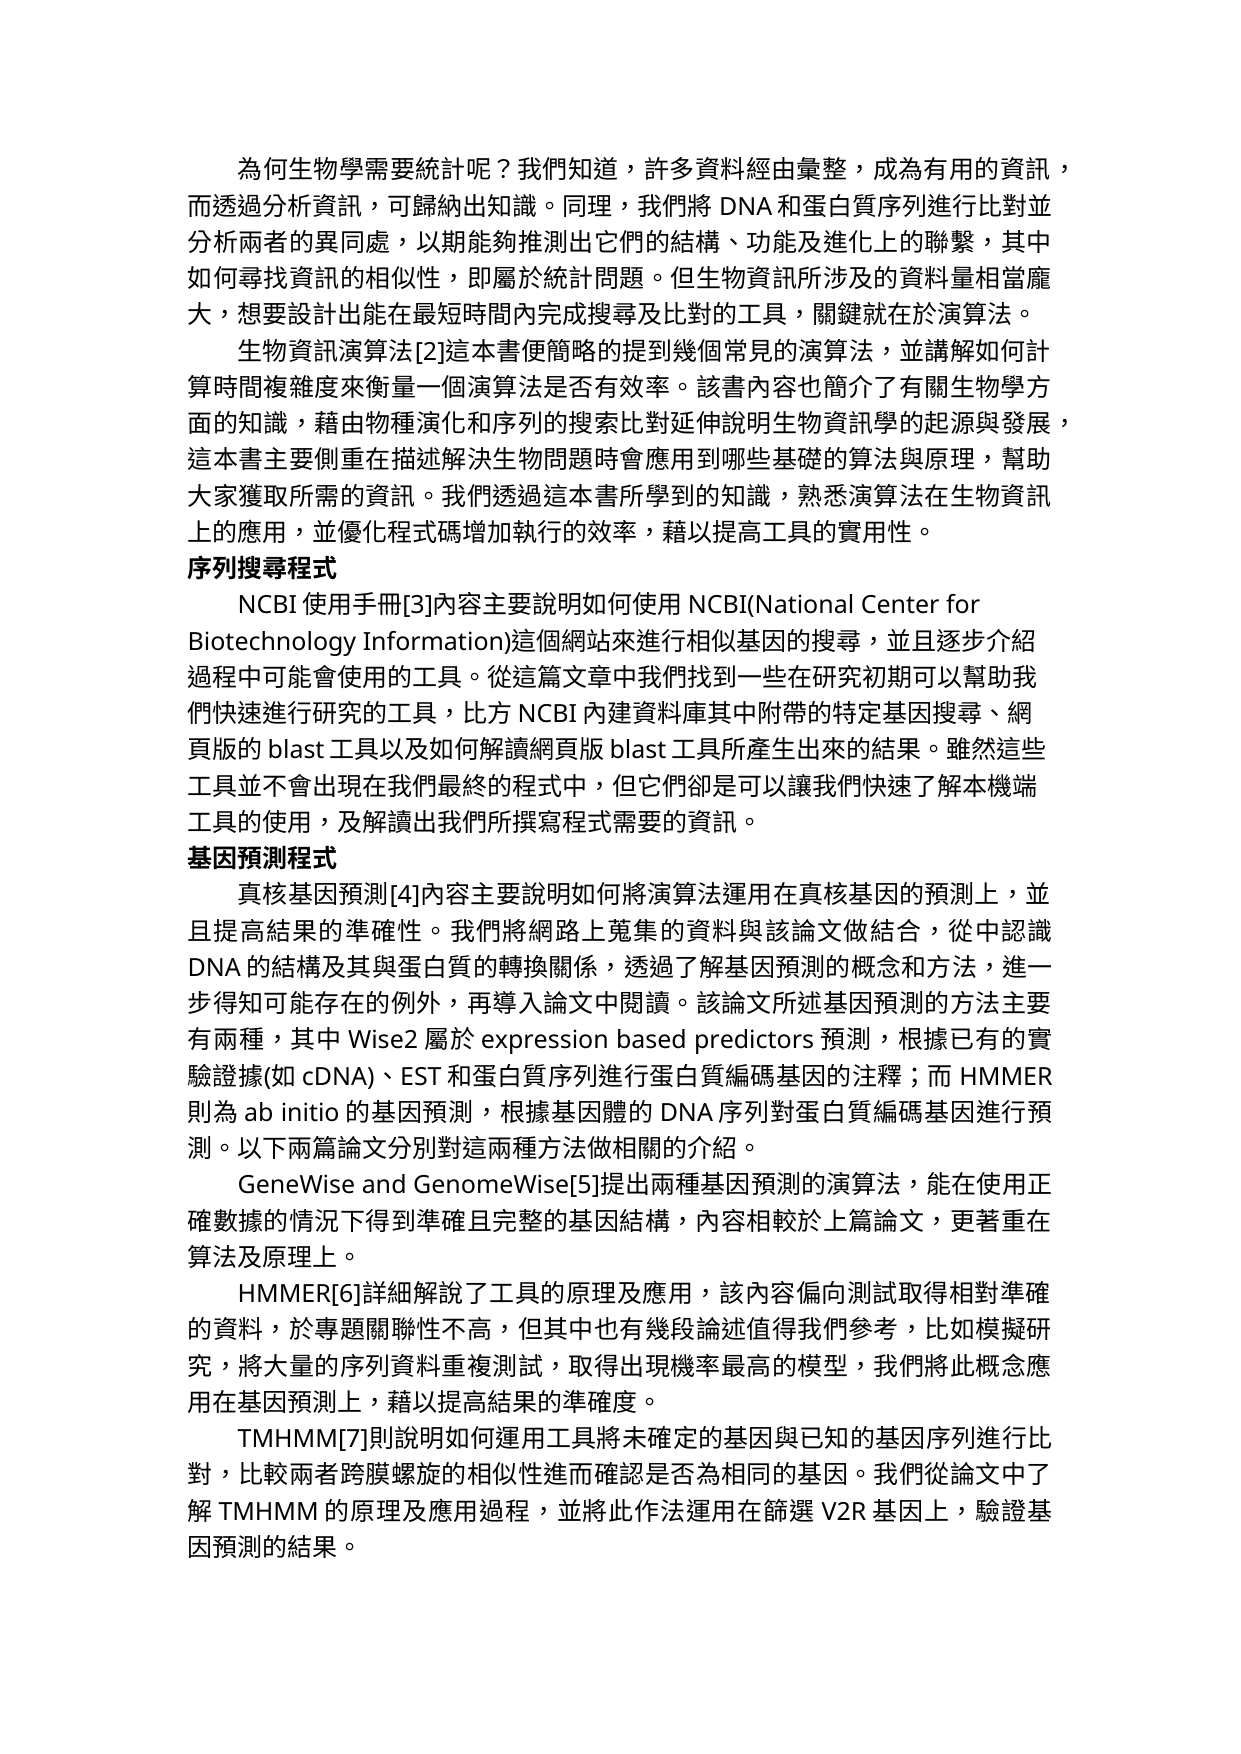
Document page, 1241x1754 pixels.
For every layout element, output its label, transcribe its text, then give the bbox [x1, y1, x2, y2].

text 序列搜尋程式 [187, 549, 1053, 585]
text 為何生物學需要統計呢？我們知道，許多資料經由彙整，成為有用的資訊，而透過分析資訊，可歸納出知識。同理，我們將DNA和蛋白質序列進行比對並分析兩者的異同處，以期能夠推測出它們的結構、功能及進化上的聯繫，其中如何尋找資訊的相似性，即屬於統計問題。但生物資訊所涉及的資料量相當龐大，想要設計出能在最短時間內完成搜尋及比對的工具，關鍵就在於演算法。 [187, 150, 1053, 331]
text HMMER[6]詳細解說了工具的原理及應用，該內容偏向測試取得相對準確的資料，於專題關聯性不高，但其中也有幾段論述值得我們參考，比如模擬研究，將大量的序列資料重複測試，取得出現機率最高的模型，我們將此概念應用在基因預測上，藉以提高結果的準確度。 [187, 1274, 1053, 1419]
text 真核基因預測[4]內容主要說明如何將演算法運用在真核基因的預測上，並且提高結果的準確性。我們將網路上蒐集的資料與該論文做結合，從中認識DNA的結構及其與蛋白質的轉換關係，透過了解基因預測的概念和方法，進一步得知可能存在的例外，再導入論文中閱讀。該論文所述基因預測的方法主要有兩種，其中Wise2屬於expression based predictors預測，根據已有的實驗證據(如cDNA)、EST和蛋白質序列進行蛋白質編碼基因的注釋；而HMMER則為ab initio的基因預測，根據基因體的DNA序列對蛋白質編碼基因進行預測。以下兩篇論文分別對這兩種方法做相關的介紹。 [187, 875, 1053, 1165]
text 生物資訊演算法[2]這本書便簡略的提到幾個常見的演算法，並講解如何計算時間複雜度來衡量一個演算法是否有效率。該書內容也簡介了有關生物學方面的知識，藉由物種演化和序列的搜索比對延伸說明生物資訊學的起源與發展，這本書主要側重在描述解決生物問題時會應用到哪些基礎的算法與原理，幫助大家獲取所需的資訊。我們透過這本書所學到的知識，熟悉演算法在生物資訊上的應用，並優化程式碼增加執行的效率，藉以提高工具的實用性。 [187, 331, 1053, 549]
text 基因預測程式 [187, 839, 1053, 875]
text TMHMM[7]則說明如何運用工具將未確定的基因與已知的基因序列進行比對，比較兩者跨膜螺旋的相似性進而確認是否為相同的基因。我們從論文中了解TMHMM的原理及應用過程，並將此作法運用在篩選V2R基因上，驗證基因預測的結果。 [187, 1419, 1053, 1564]
text GeneWise and GenomeWise[5]提出兩種基因預測的演算法，能在使用正確數據的情況下得到準確且完整的基因結構，內容相較於上篇論文，更著重在算法及原理上。 [187, 1165, 1053, 1274]
text NCBI使用手冊[3]內容主要說明如何使用NCBI(National Center for Biotechnology Information)這個網站來進行相似基因的搜尋，並且逐步介紹過程中可能會使用的工具。從這篇文章中我們找到一些在研究初期可以幫助我們快速進行研究的工具，比方NCBI內建資料庫其中附帶的特定基因搜尋、網頁版的blast工具以及如何解讀網頁版blast工具所產生出來的結果。雖然這些工具並不會出現在我們最終的程式中，但它們卻是可以讓我們快速了解本機端工具的使用，及解讀出我們所撰寫程式需要的資訊。 [187, 585, 1053, 839]
